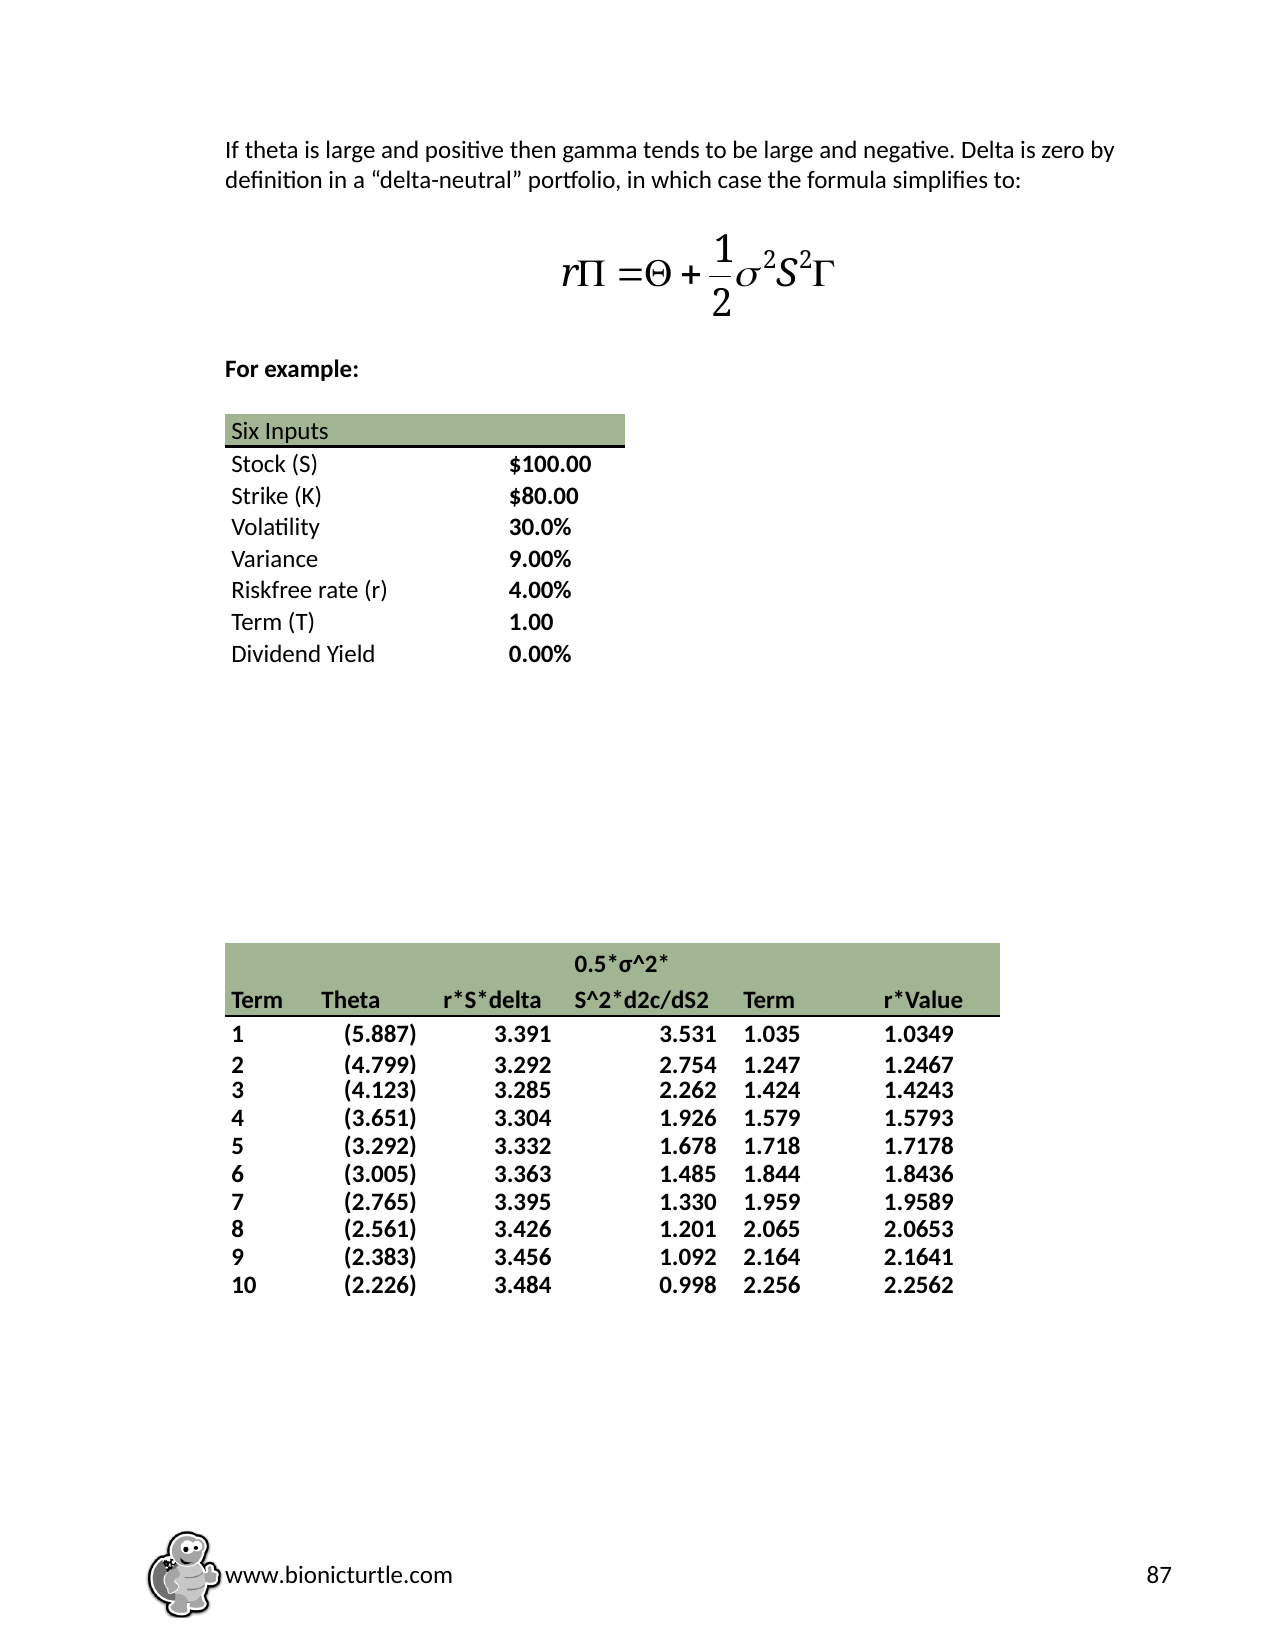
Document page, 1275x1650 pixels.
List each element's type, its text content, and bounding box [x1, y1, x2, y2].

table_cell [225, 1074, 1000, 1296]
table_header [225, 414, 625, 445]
text For example: [225, 353, 1172, 383]
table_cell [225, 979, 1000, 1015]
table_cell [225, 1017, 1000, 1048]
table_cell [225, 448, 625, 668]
text If theta is large and positive then gamma tends to be large and negative. Delta is zero by definition in a “delta-neutral” portfolio, in which case the formula simplifies to: [225, 103, 1172, 195]
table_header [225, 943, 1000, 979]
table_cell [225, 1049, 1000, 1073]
